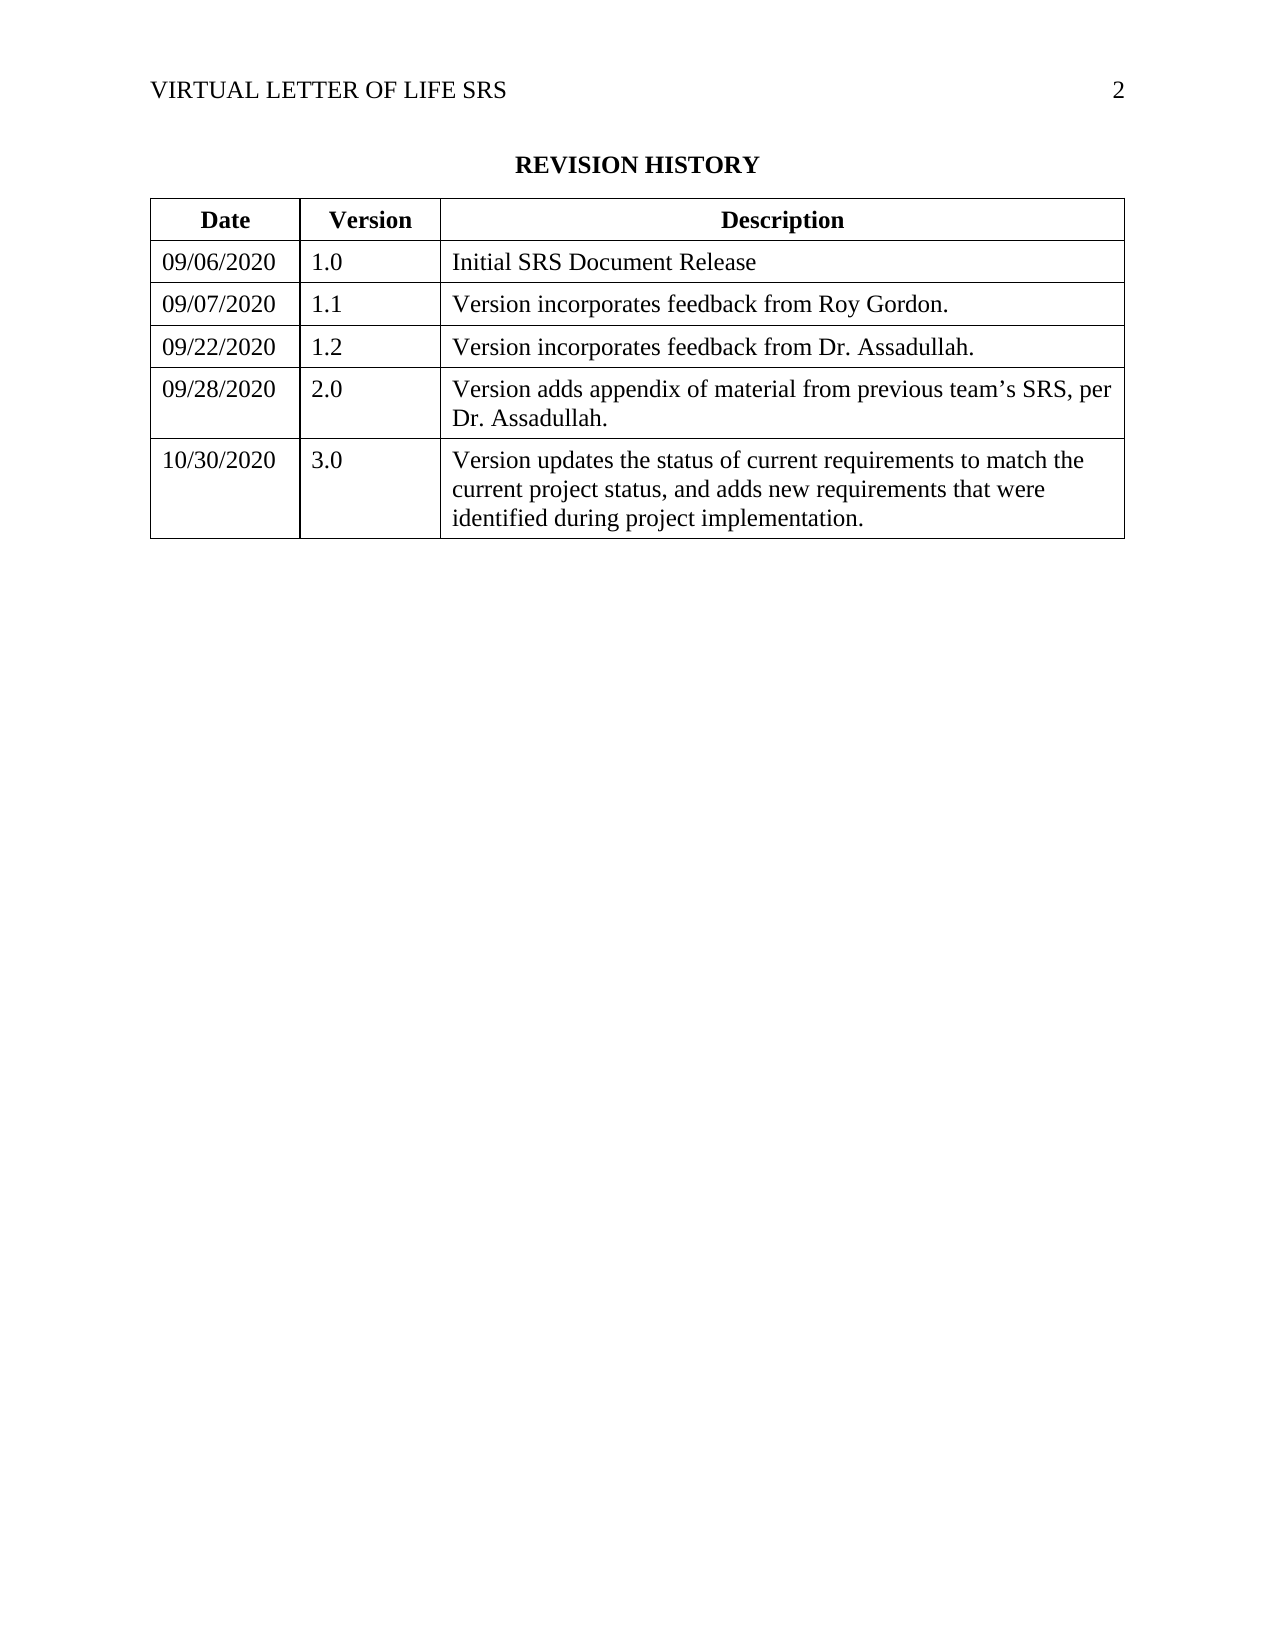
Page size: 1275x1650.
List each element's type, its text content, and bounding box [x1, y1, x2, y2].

table_cell 09/28/2020 [151, 368, 299, 438]
table_cell 2.0 [301, 368, 440, 438]
table_header Version [301, 199, 440, 240]
table_cell 1.1 [301, 283, 440, 324]
table_cell Version updates the status of current requirements to match the current project status, and adds new requirements that were identified during project implementation. [441, 439, 1124, 538]
table_cell Version adds appendix of material from previous team’s SRS, per Dr. Assadullah. [441, 368, 1124, 438]
table_cell 1.0 [301, 241, 440, 282]
text REVISION HISTORY [150, 150, 1125, 179]
table_cell Initial SRS Document Release [441, 241, 1124, 282]
table_cell 3.0 [301, 439, 440, 538]
table_cell 09/07/2020 [151, 283, 299, 324]
table_cell 09/22/2020 [151, 326, 299, 367]
table_cell Version incorporates feedback from Roy Gordon. [441, 283, 1124, 324]
table_cell 1.2 [301, 326, 440, 367]
table_header Date [151, 199, 299, 240]
table_header Description [441, 199, 1124, 240]
table_cell 09/06/2020 [151, 241, 299, 282]
table_cell 10/30/2020 [151, 439, 299, 538]
table_cell Version incorporates feedback from Dr. Assadullah. [441, 326, 1124, 367]
